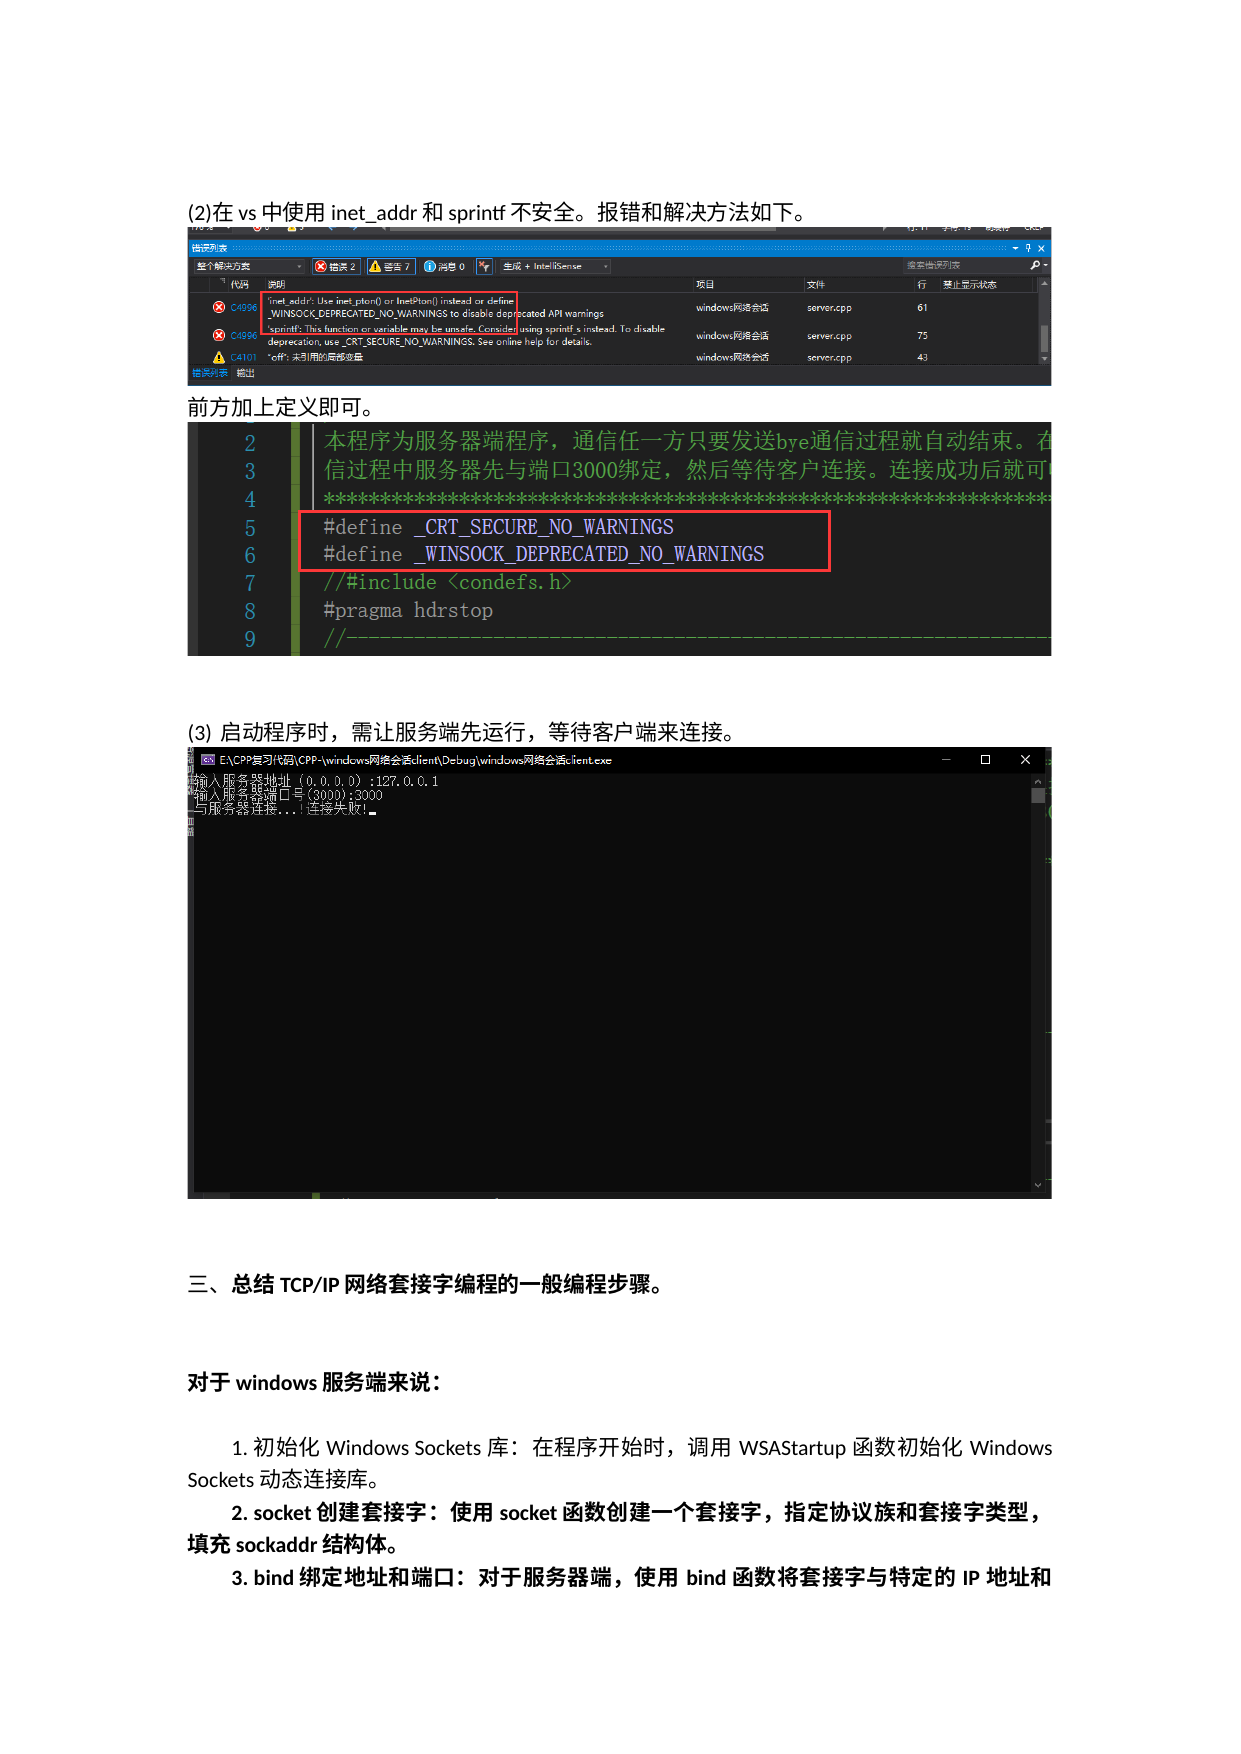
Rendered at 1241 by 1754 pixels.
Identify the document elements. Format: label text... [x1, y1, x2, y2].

picture [187, 227, 1052, 386]
list 前方加上定义即可。 [187, 389, 1053, 422]
list 总结 TCP/IP 网络套接字编程的一般编程步骤。 [187, 1267, 1053, 1299]
list 1. 初始化 Windows Sockets 库：在程序开始时，调用 WSAStartup 函数初始化 Windows Sockets 动态连接库。 [187, 1429, 1053, 1494]
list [187, 1559, 1053, 1592]
picture [187, 422, 1052, 656]
list (2)在vs中使用inet_addr和sprintf不安全。报错和解决方法如下。 [187, 194, 1053, 227]
list 2. socket创建套接字：使用socket函数创建一个套接字，指定协议族和套接字类型，填充sockaddr结构体。 [187, 1494, 1053, 1559]
list 启动程序时，需让服务端先运行，等待客户端来连接。 [187, 714, 1053, 747]
list 对于windows服务端来说： [187, 1364, 1053, 1397]
picture [187, 747, 1052, 1199]
